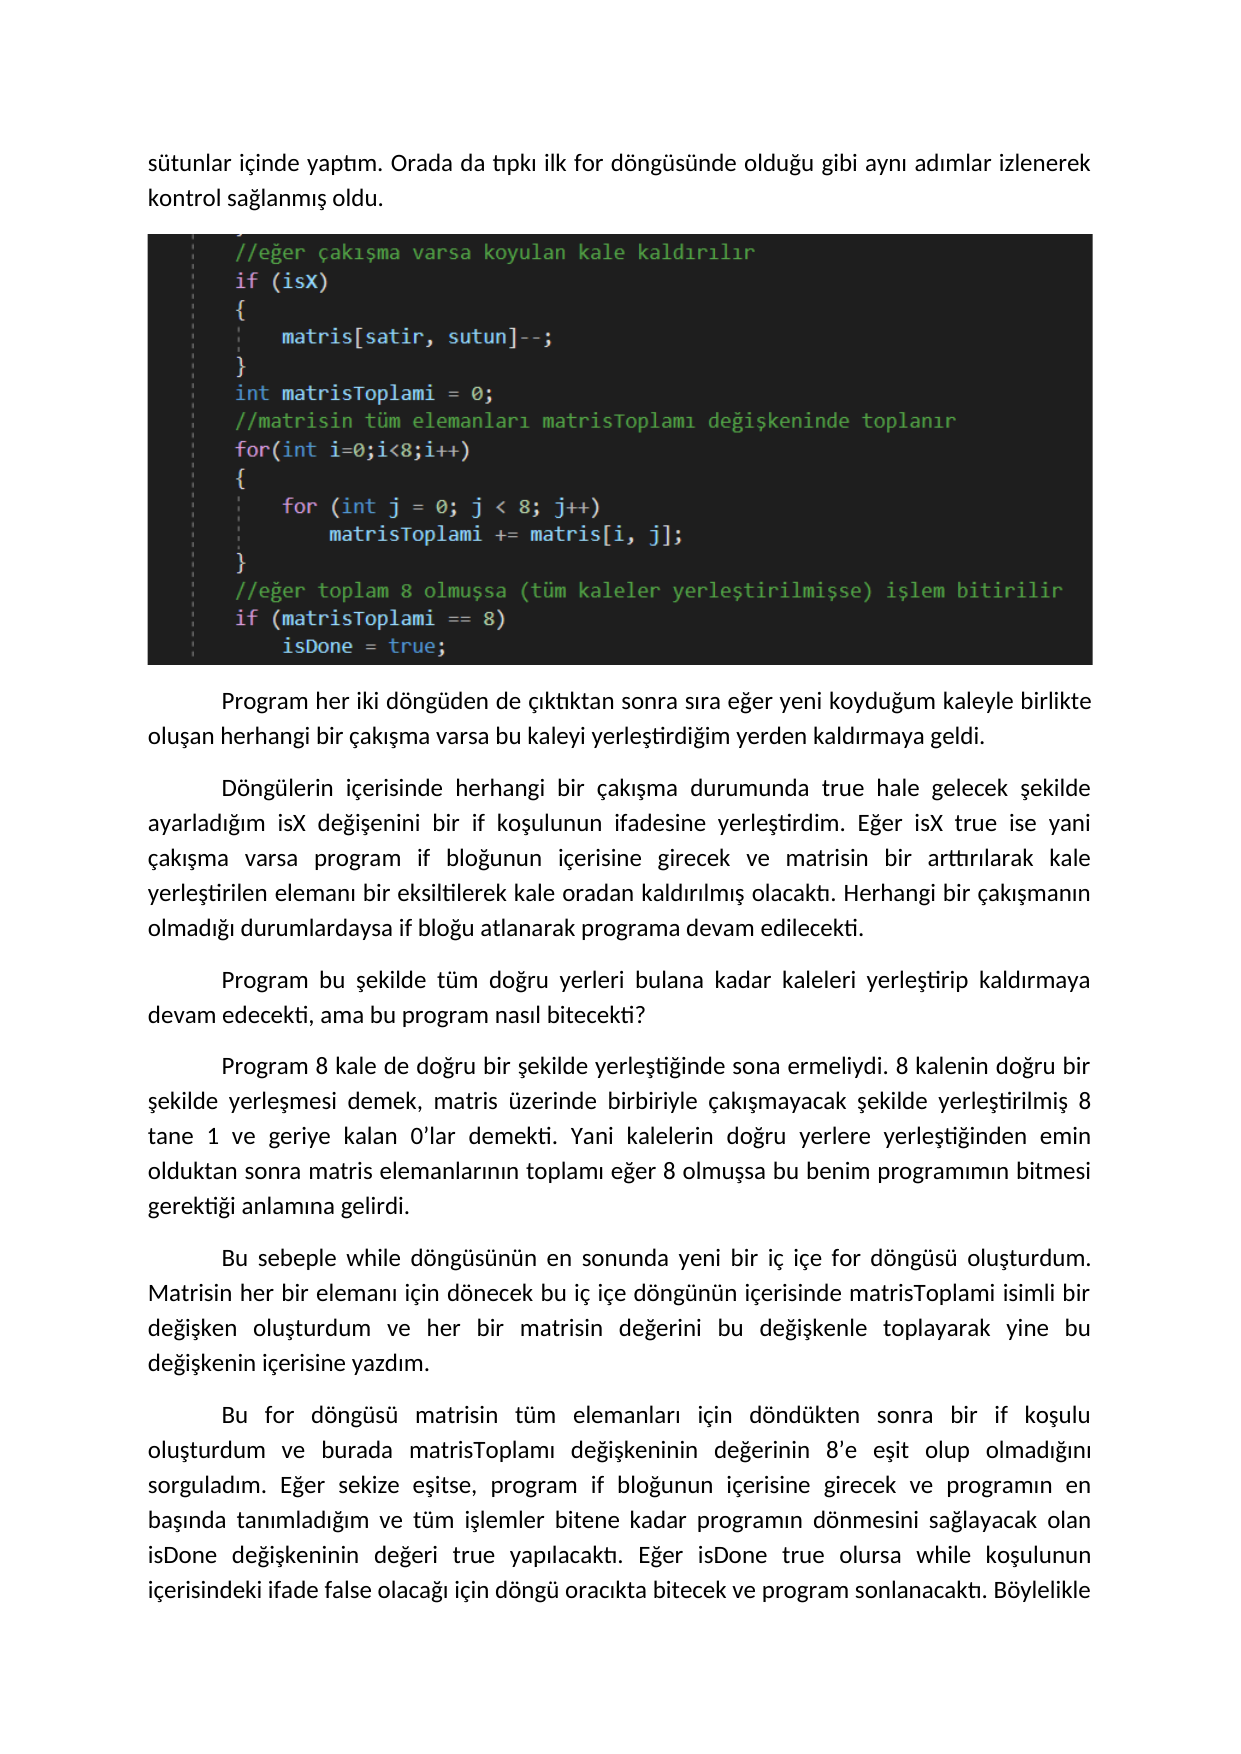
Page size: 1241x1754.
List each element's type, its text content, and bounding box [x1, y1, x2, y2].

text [148, 1399, 1093, 1604]
picture [147, 234, 1093, 665]
text Bu sebeple while döngüsünün en sonunda yeni bir iç içe for döngüsü oluşturdum. Matrisin her bir elemanı için dönecek bu iç içe döngünün içerisinde matrisToplami isimli bir değişken oluşturdum ve her bir matrisin değerini bu değişkenle toplayarak yine bu değişkenin içerisine yazdım. [148, 1242, 1093, 1378]
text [148, 148, 1093, 213]
text Program 8 kale de doğru bir şekilde yerleştiğinde sona ermeliydi. 8 kalenin doğru bir şekilde yerleşmesi demek, matris üzerinde birbiriyle çakışmayacak şekilde yerleştirilmiş 8 tane 1 ve geriye kalan 0’lar demekti. Yani kalelerin doğru yerlere yerleştiğinden emin olduktan sonra matris elemanlarının toplamı eğer 8 olmuşsa bu benim programımın bitmesi gerektiği anlamına gelirdi. [148, 1051, 1093, 1221]
text Program her iki döngüden de çıktıktan sonra sıra eğer yeni koyduğum kaleyle birlikte oluşan herhangi bir çakışma varsa bu kaleyi yerleştirdiğim yerden kaldırmaya geldi. [148, 686, 1093, 751]
text Program bu şekilde tüm doğru yerleri bulana kadar kaleleri yerleştirip kaldırmaya devam edecekti, ama bu program nasıl bitecekti? [148, 964, 1093, 1029]
text Döngülerin içerisinde herhangi bir çakışma durumunda true hale gelecek şekilde ayarladığım isX değişenini bir if koşulunun ifadesine yerleştirdim. Eğer isX true ise yani çakışma varsa program if bloğunun içerisine girecek ve matrisin bir arttırılarak kale yerleştirilen elemanı bir eksiltilerek kale oradan kaldırılmış olacaktı. Herhangi bir çakışmanın olmadığı durumlardaysa if bloğu atlanarak programa devam edilecekti. [148, 772, 1093, 943]
